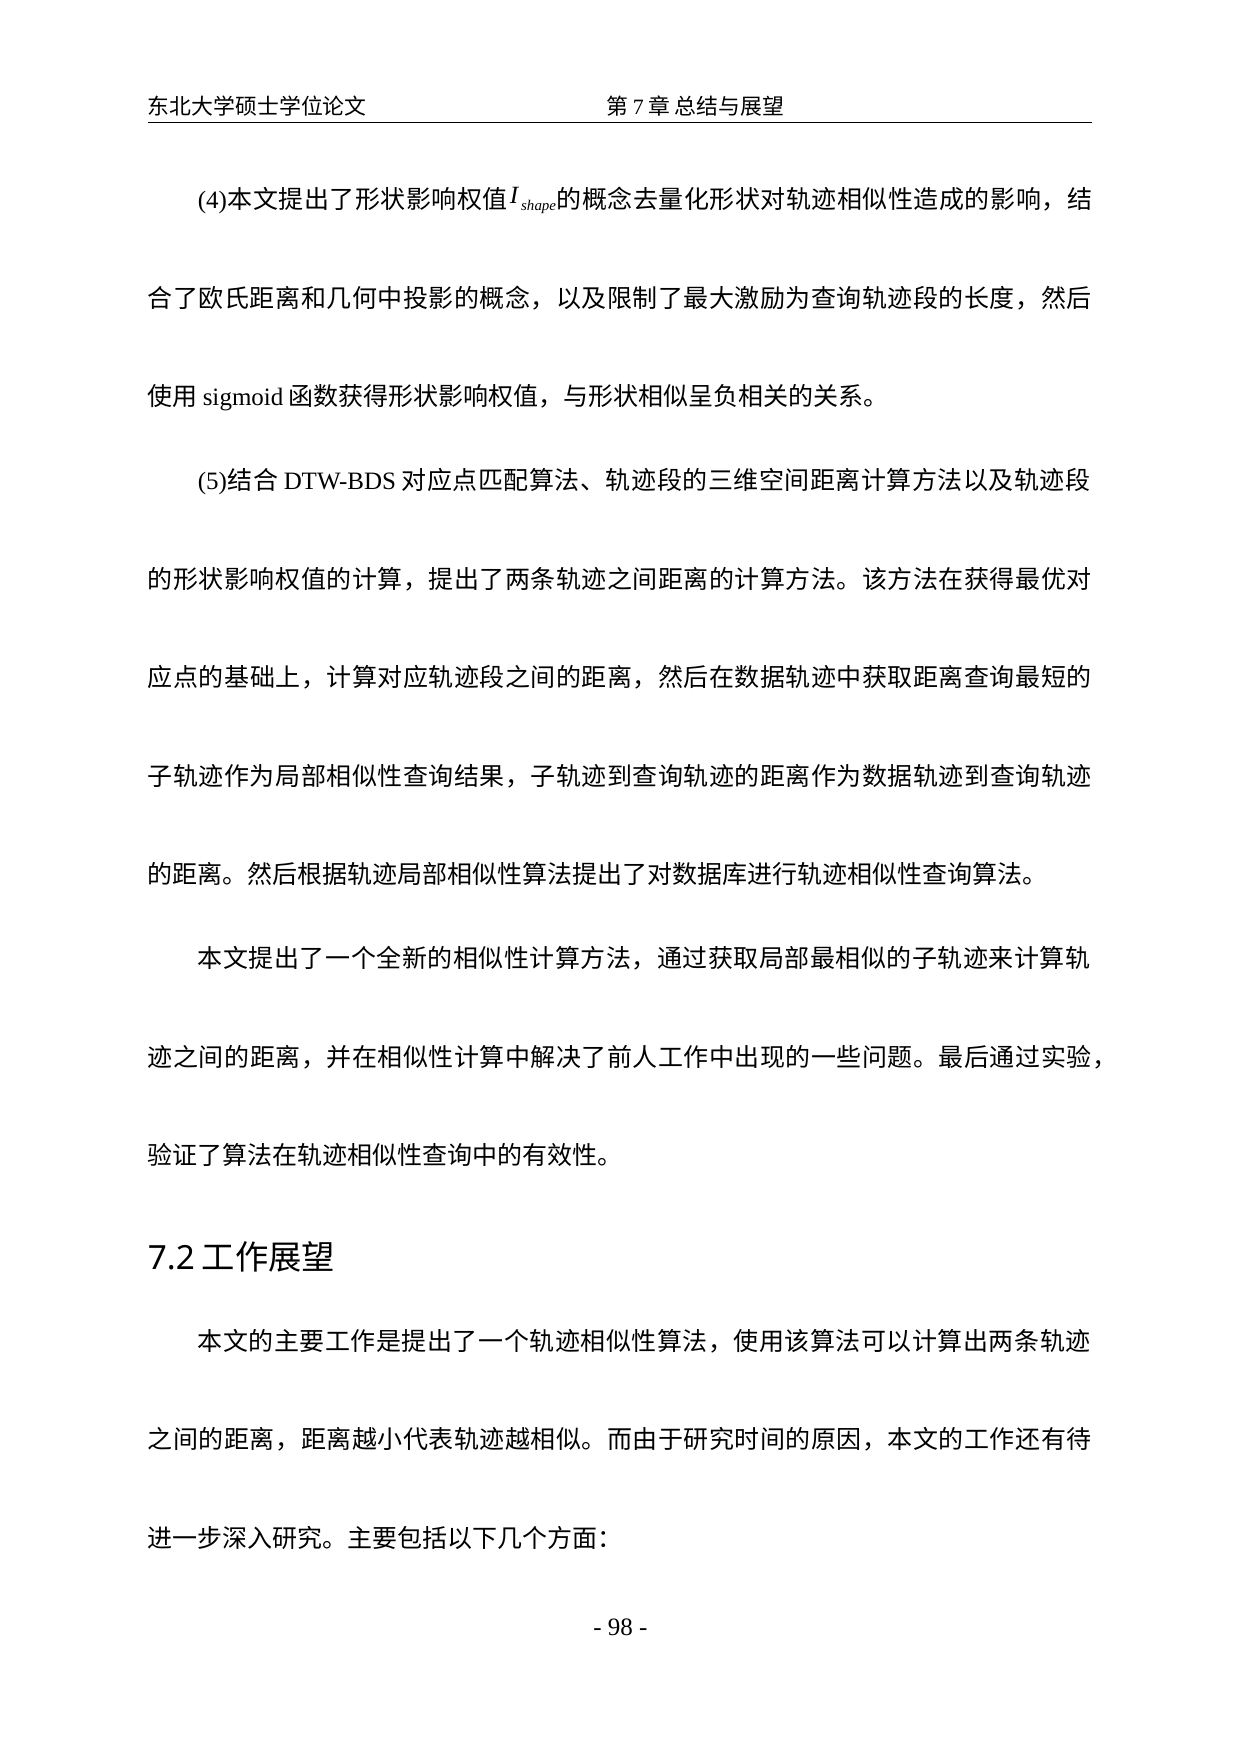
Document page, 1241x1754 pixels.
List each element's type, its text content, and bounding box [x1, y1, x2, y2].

text (4)本文提出了形状影响权值的概念去量化形状对轨迹相似性造成的影响，结合了欧氏距离和几何中投影的概念，以及限制了最大激励为查询轨迹段的长度，然后使用sigmoid函数获得形状影响权值，与形状相似呈负相关的关系。 [148, 164, 1092, 429]
text 本文的主要工作是提出了一个轨迹相似性算法，使用该算法可以计算出两条轨迹之间的距离，距离越小代表轨迹越相似。而由于研究时间的原因，本文的工作还有待进一步深入研究。主要包括以下几个方面： [148, 1306, 1092, 1571]
subtitle 7.2工作展望 [148, 1221, 1092, 1289]
text 本文提出了一个全新的相似性计算方法，通过获取局部最相似的子轨迹来计算轨迹之间的距离，并在相似性计算中解决了前人工作中出现的一些问题。最后通过实验，验证了算法在轨迹相似性查询中的有效性。 [148, 923, 1092, 1188]
text (5)结合DTW-BDS对应点匹配算法、轨迹段的三维空间距离计算方法以及轨迹段的形状影响权值的计算，提出了两条轨迹之间距离的计算方法。该方法在获得最优对应点的基础上，计算对应轨迹段之间的距离，然后在数据轨迹中获取距离查询最短的子轨迹作为局部相似性查询结果，子轨迹到查询轨迹的距离作为数据轨迹到查询轨迹的距离。然后根据轨迹局部相似性算法提出了对数据库进行轨迹相似性查询算法。 [148, 445, 1092, 907]
